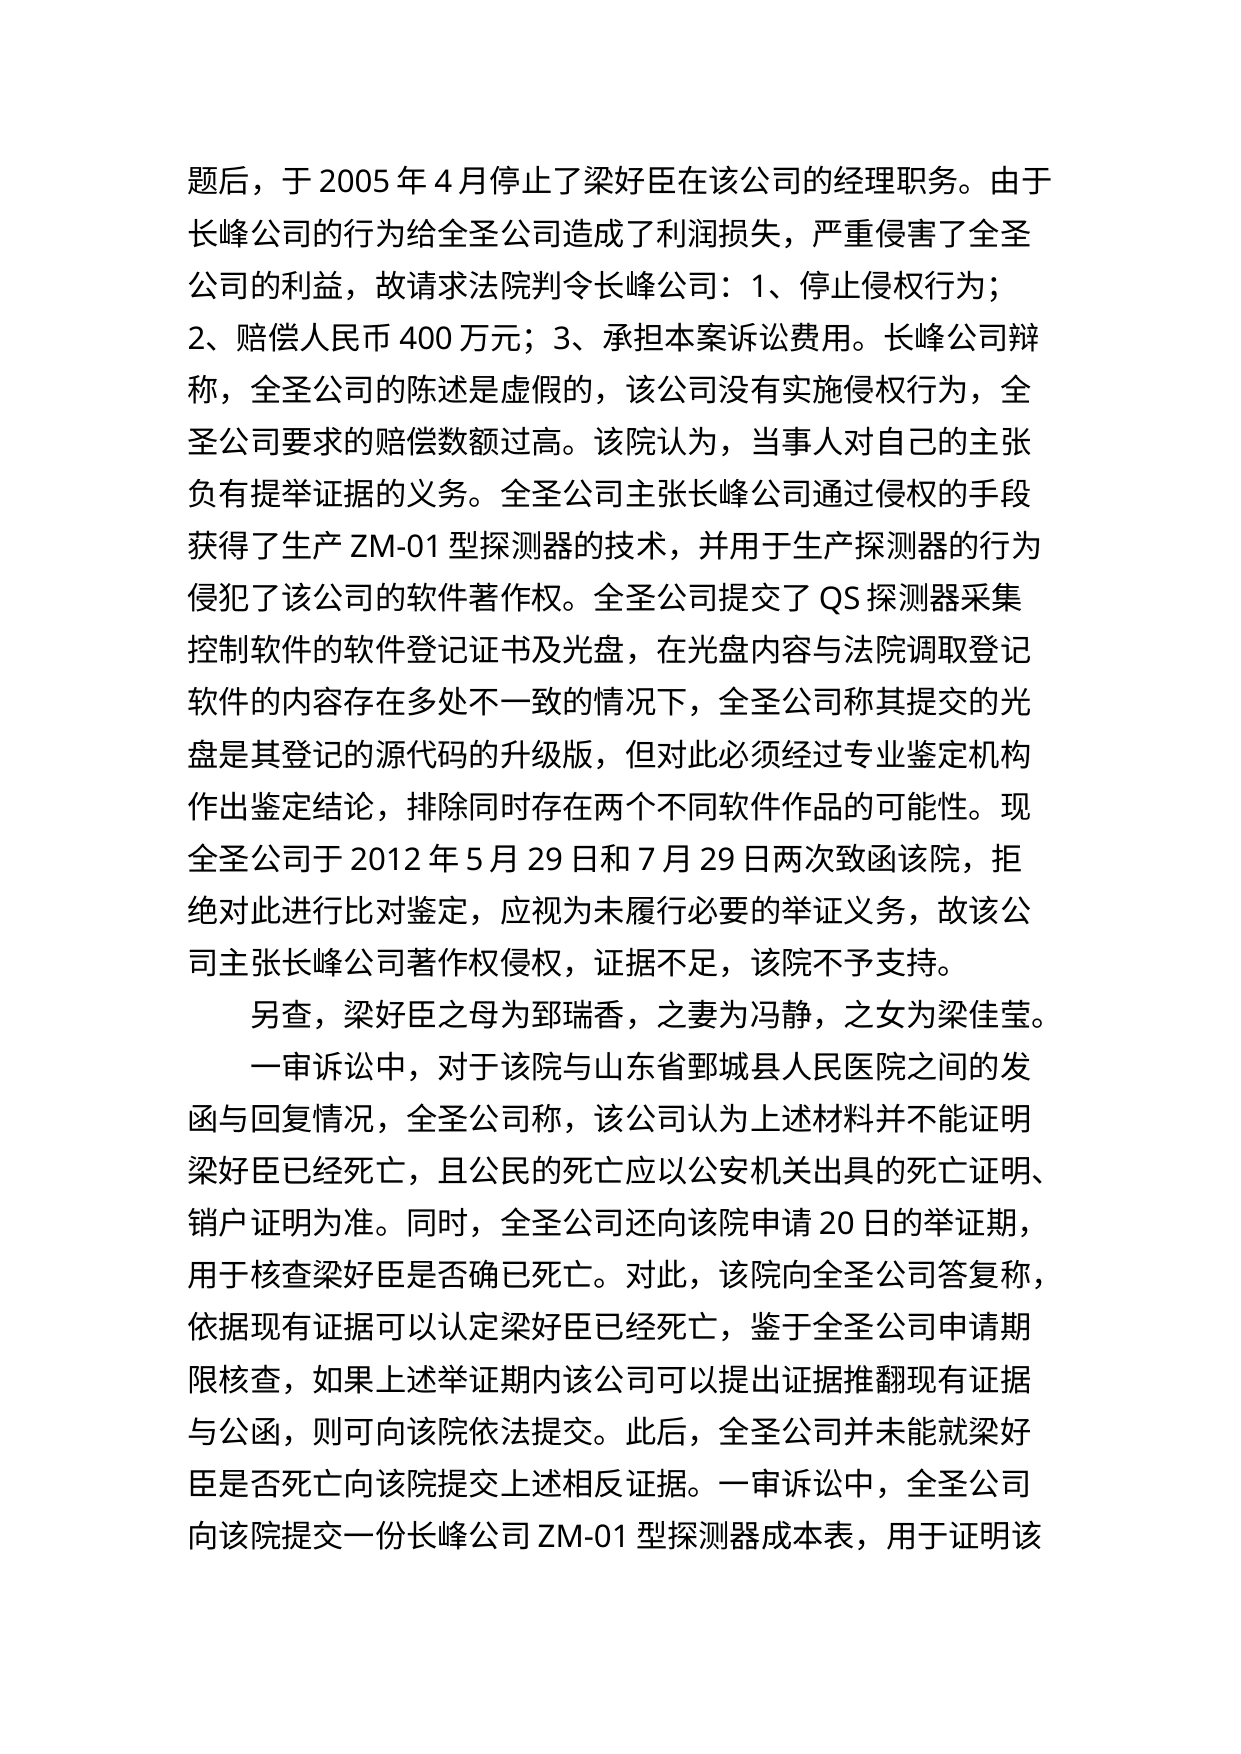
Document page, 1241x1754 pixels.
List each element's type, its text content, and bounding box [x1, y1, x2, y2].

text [187, 1035, 1053, 1556]
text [187, 150, 1053, 983]
text 另查，梁好臣之母为郅瑞香，之妻为冯静，之女为梁佳莹。 [187, 983, 1053, 1035]
